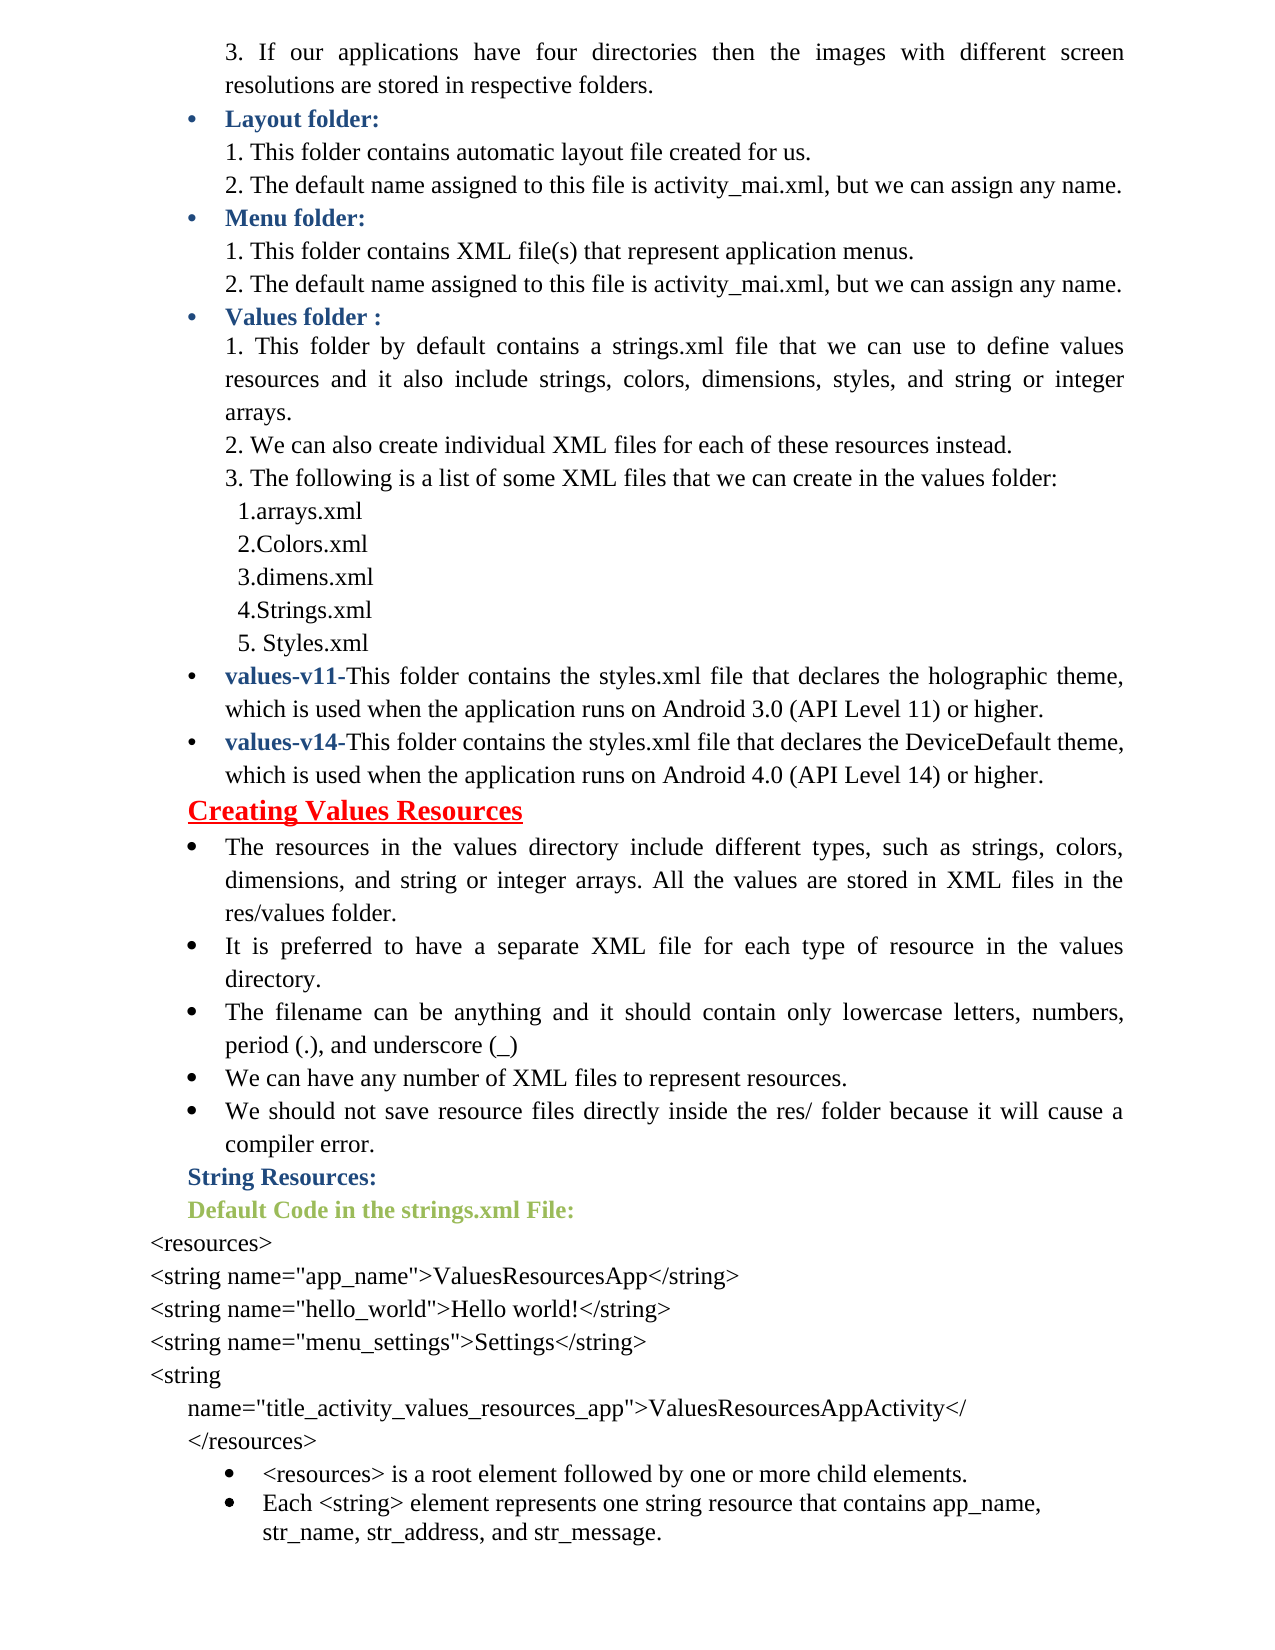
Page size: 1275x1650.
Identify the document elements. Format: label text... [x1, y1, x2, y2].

text <string name="app_name">ValuesResourcesApp</string> [150, 1261, 1125, 1290]
list We can have any number of XML files to represent resources. [187, 1063, 1125, 1092]
text 2.Colors.xml [187, 529, 1125, 558]
list values-v14-This folder contains the styles.xml file that declares the DeviceDefault theme, which is used when the application runs on Android 4.0 (API Level 14) or higher. [187, 727, 1125, 789]
list It is preferred to have a separate XML file for each type of resource in the values directory. [187, 931, 1125, 993]
list 2. We can also create individual XML files for each of these resources instead. [225, 430, 1125, 458]
list values-v11-This folder contains the styles.xml file that declares the holographic theme, which is used when the application runs on Android 3.0 (API Level 11) or higher. [187, 661, 1125, 723]
text String Resources: [187, 1162, 1125, 1191]
text <string [150, 1360, 1125, 1389]
text <string name="hello_world">Hello world!</string> [150, 1294, 1125, 1323]
text 1. This folder contains XML file(s) that represent application menus. [225, 236, 1125, 264]
list Layout folder: [187, 103, 1125, 132]
text <string name="menu_settings">Settings</string> [150, 1327, 1125, 1356]
list Each <string> element represents one string resource that contains app_name, str_name, str_address, and str_message. [225, 1488, 1125, 1545]
list The filename can be anything and it should contain only lowercase letters, numbers, period (.), and underscore (_) [187, 997, 1125, 1059]
list 1. This folder by default contains a strings.xml file that we can use to define values resources and it also include strings, colors, dimensions, styles, and string or integer arrays. [225, 331, 1125, 426]
list 3. The following is a list of some XML files that we can create in the values folder: [225, 463, 1125, 492]
text Creating Values Resources [187, 793, 1125, 827]
text 3. If our applications have four directories then the images with different screen resolutions are stored in respective folders. [225, 37, 1125, 99]
text 2. The default name assigned to this file is activity_mai.xml, but we can assign any name. [225, 269, 1125, 298]
text name="title_activity_values_resources_app">ValuesResourcesAppActivity</ [187, 1393, 1125, 1422]
list <resources> is a root element followed by one or more child elements. [225, 1459, 1125, 1488]
text 3.dimens.xml [187, 562, 1125, 591]
list The resources in the values directory include different types, such as strings, colors, dimensions, and string or integer arrays. All the values are stored in XML files in the res/values folder. [187, 832, 1125, 927]
text 5. Styles.xml [187, 628, 1125, 657]
text 4.Strings.xml [187, 595, 1125, 624]
text <resources> [150, 1228, 1125, 1257]
text 2. The default name assigned to this file is activity_mai.xml, but we can assign any name. [225, 170, 1125, 198]
list Values folder : [187, 302, 1125, 331]
list We should not save resource files directly inside the res/ folder because it will cause a compiler error. [187, 1096, 1125, 1158]
text 1. This folder contains automatic layout file created for us. [225, 137, 1125, 165]
text </resources> [187, 1426, 1125, 1455]
list Menu folder: [187, 203, 1125, 232]
text 1.arrays.xml [187, 496, 1125, 524]
text Default Code in the strings.xml File: [187, 1195, 1125, 1224]
